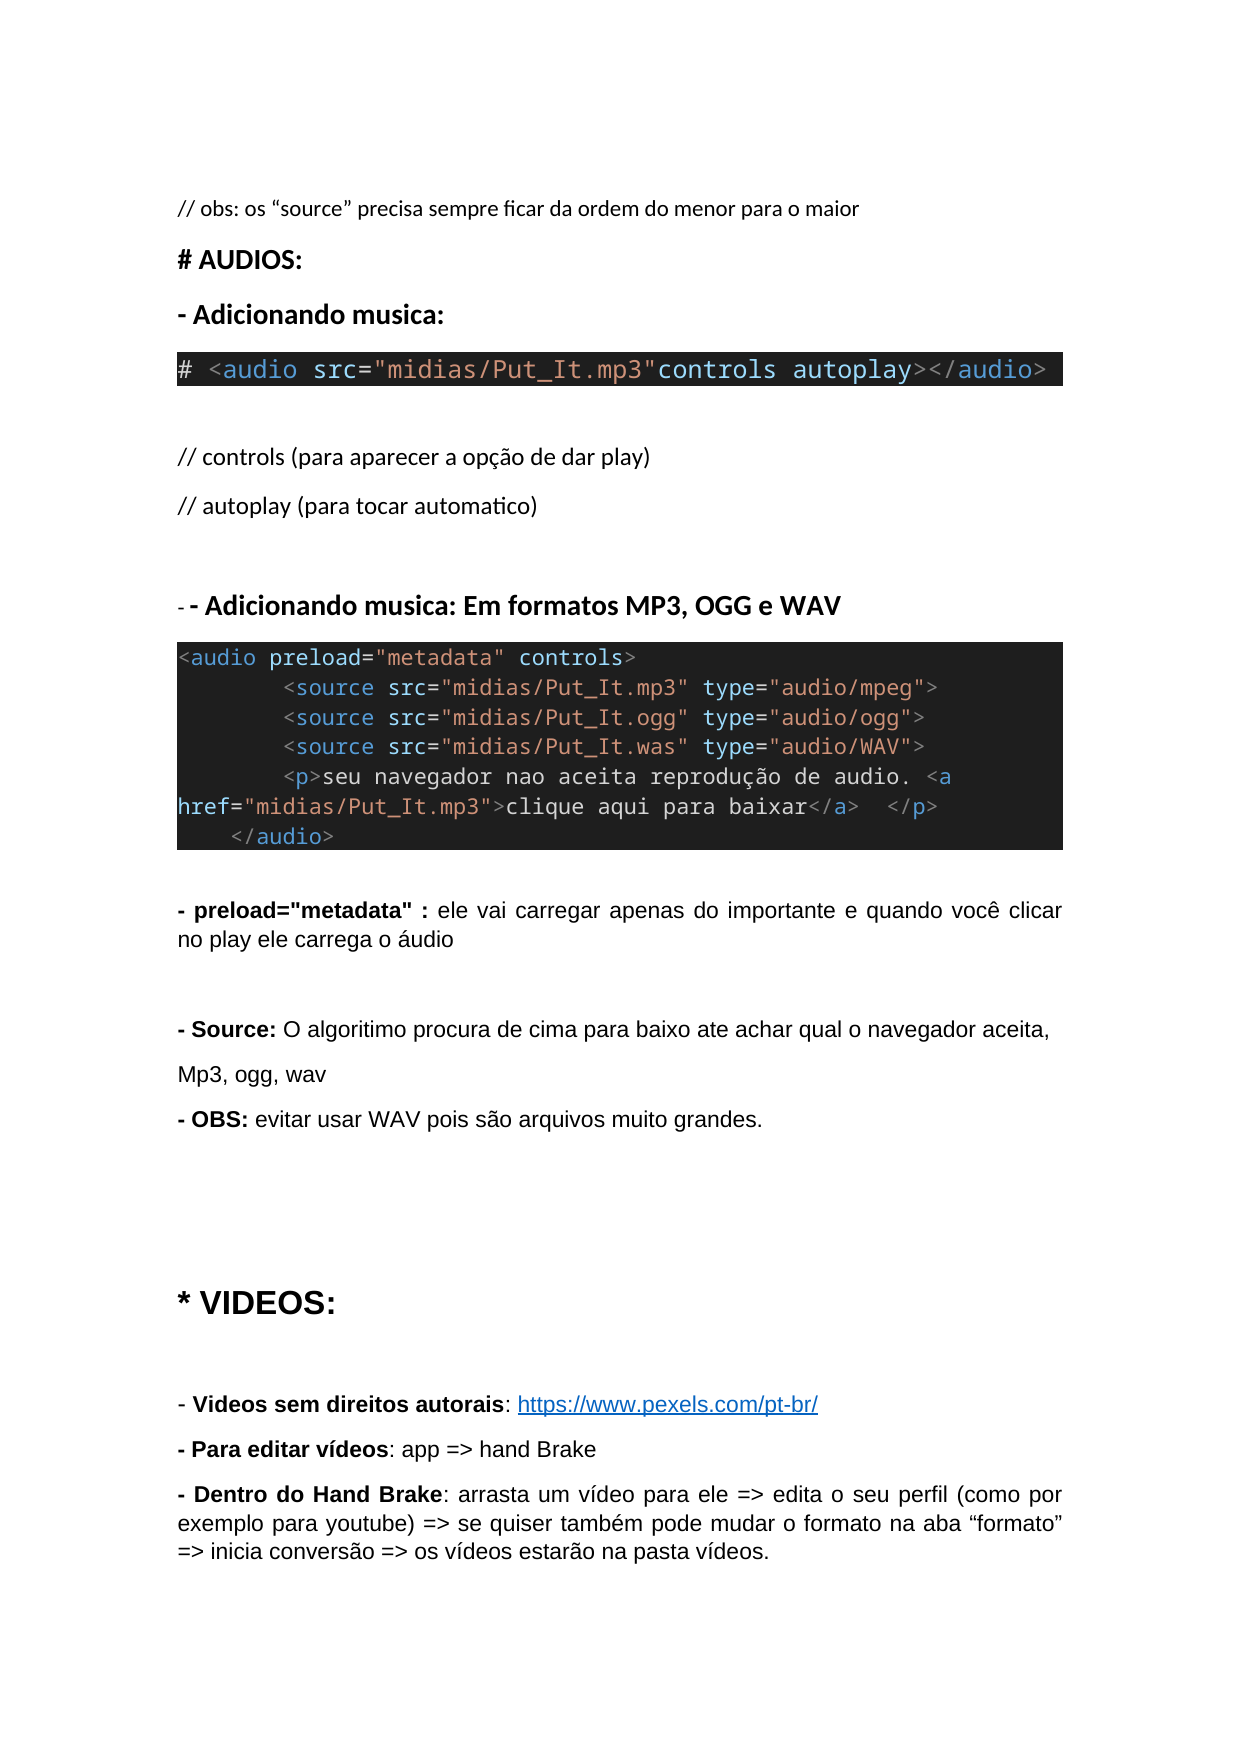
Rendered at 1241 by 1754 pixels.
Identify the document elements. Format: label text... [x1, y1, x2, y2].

text <source src="midias/Put_It.ogg" type="audio/ogg"> [177, 701, 1063, 731]
text - OBS: evitar usar WAV pois são arquivos muito grandes. [177, 1106, 1063, 1132]
text // controls (para aparecer a opção de dar play) [177, 441, 1063, 471]
text - Adicionando musica: [177, 296, 1063, 332]
text <p>seu navegador nao aceita reprodução de audio. <a href="midias/Put_It.mp3">clique aqui para baixar</a> </p> [177, 761, 1063, 821]
text - Para editar vídeos: app => hand Brake [177, 1436, 1063, 1463]
text * VIDEOS: [177, 1283, 1063, 1321]
text # AUDIOS: [177, 241, 1063, 277]
text - Videos sem direitos autorais: https://www.pexels.com/pt-br/ [177, 1389, 1063, 1417]
text - Source: O algoritimo procura de cima para baixo ate achar qual o navegador aceita, [177, 1016, 1063, 1042]
text // autoplay (para tocar automatico) [177, 490, 1063, 521]
text - Dentro do Hand Brake: arrasta um vídeo para ele => edita o seu perfil (como por exemplo para youtube) => se quiser também pode mudar o formato na aba “formato” => inicia conversão => os vídeos estarão na pasta vídeos. [177, 1481, 1063, 1565]
text - - Adicionando musica: Em formatos MP3, OGG e WAV [177, 587, 1063, 622]
text - preload="metadata" : ele vai carregar apenas do importante e quando você clicar no play ele carrega o áudio [177, 897, 1063, 952]
text <source src="midias/Put_It.mp3" type="audio/mpeg"> [177, 672, 1063, 701]
text Mp3, ogg, wav [177, 1061, 1063, 1087]
text <source src="midias/Put_It.was" type="audio/WAV"> [177, 731, 1063, 761]
text # <audio src="midias/Put_It.mp3"controls autoplay></audio> [177, 352, 1063, 386]
text </audio> [177, 821, 1063, 850]
text <audio preload="metadata" controls> [177, 642, 1063, 672]
text // obs: os “source” precisa sempre ficar da ordem do menor para o maior [177, 194, 1063, 222]
